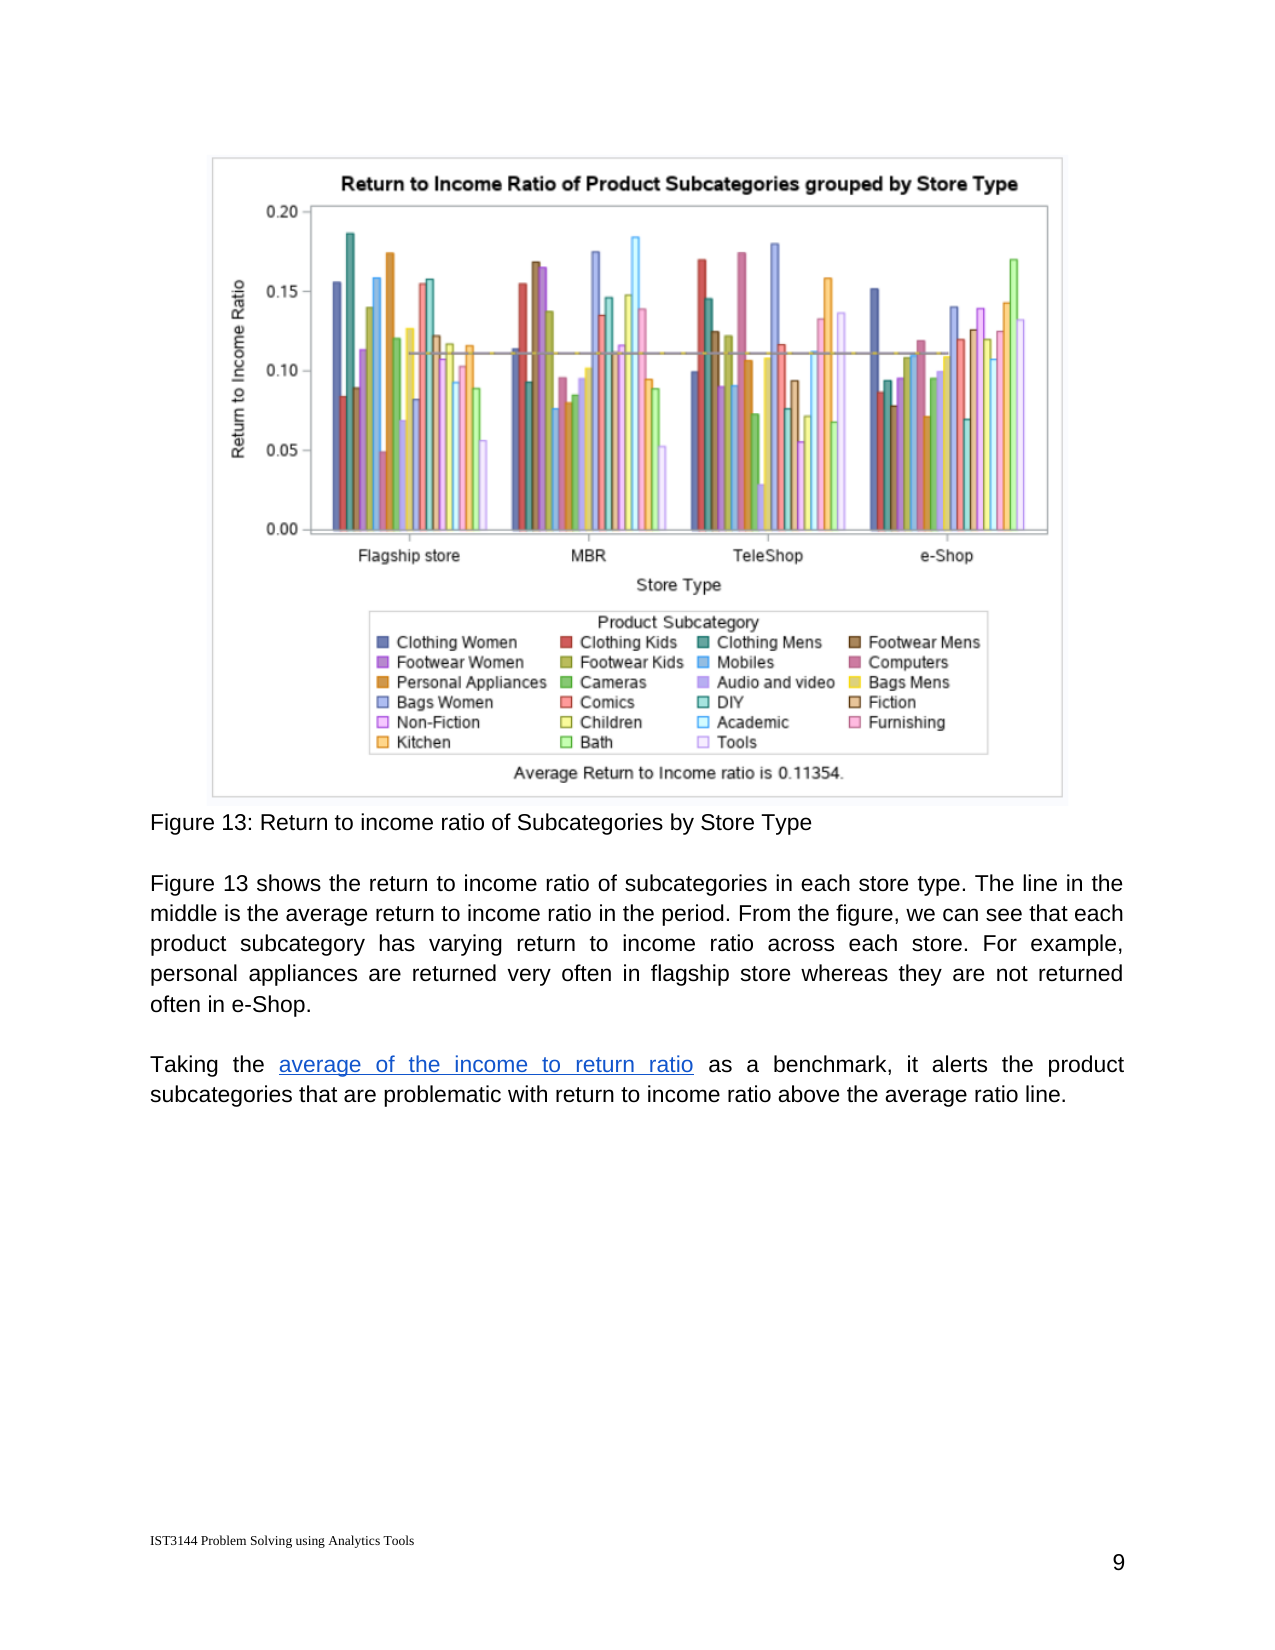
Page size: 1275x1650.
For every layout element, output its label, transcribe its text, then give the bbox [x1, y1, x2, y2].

picture [206, 150, 1069, 806]
text Taking the average of the income to return ratio as a benchmark, it alerts the product subcategories that are problematic with return to income ratio above the average ratio line. [150, 1051, 1125, 1107]
text Figure 13: Return to income ratio of Subcategories by Store Type [150, 809, 1125, 836]
text Figure 13 shows the return to income ratio of subcategories in each store type. The line in the middle is the average return to income ratio in the period. From the figure, we can see that each product subcategory has varying return to income ratio across each store. For example, personal appliances are returned very often in flagship store whereas they are not returned often in e-Shop. [150, 870, 1125, 1017]
